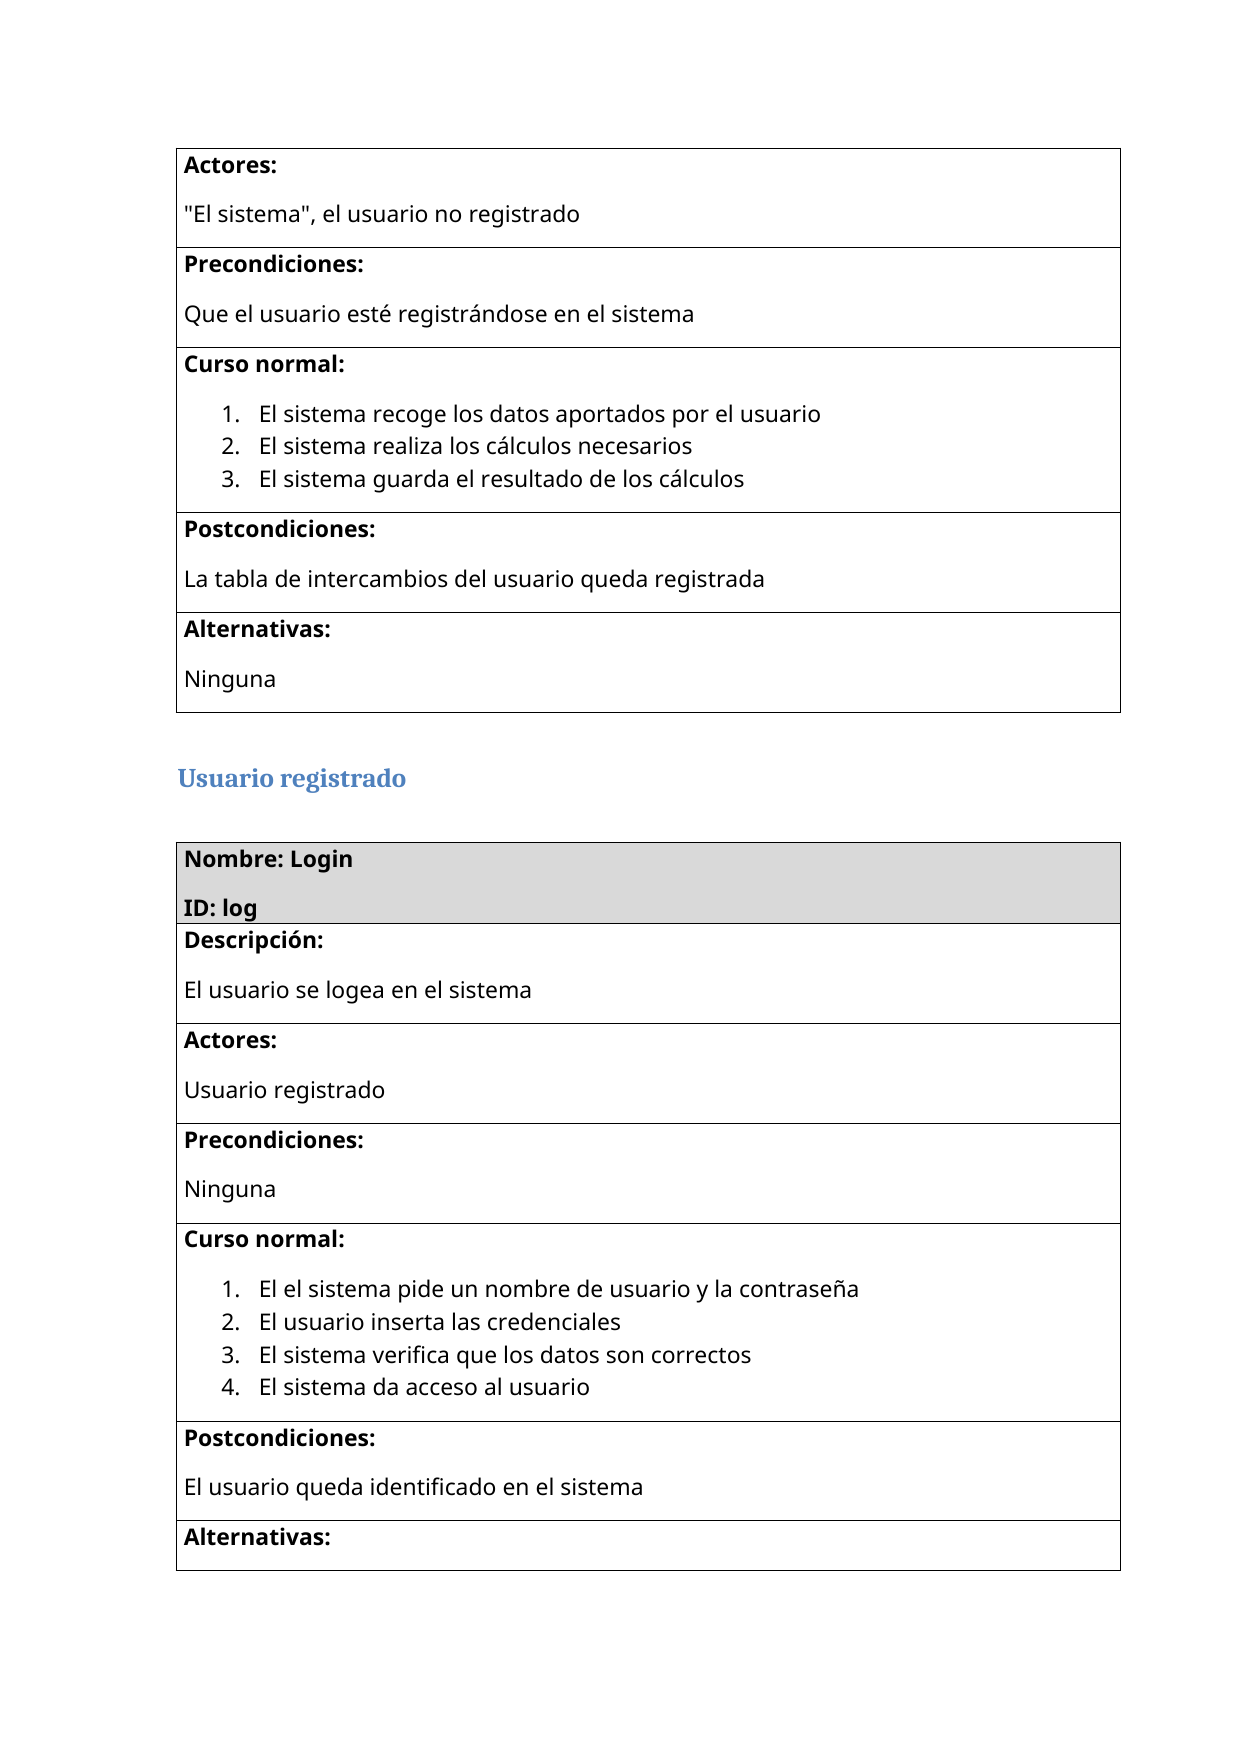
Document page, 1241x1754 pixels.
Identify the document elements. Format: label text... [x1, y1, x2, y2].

table_cell Postcondiciones: El usuario queda identificado en el sistema [177, 1422, 1120, 1520]
table_cell Postcondiciones: La tabla de intercambios del usuario queda registrada [177, 513, 1120, 612]
table_header Nombre: Login ID: log [177, 843, 1120, 923]
table_cell Precondiciones: Que el usuario esté registrándose en el sistema [177, 248, 1120, 347]
table_cell Curso normal: El el sistema pide un nombre de usuario y la contraseña El usuario inserta las credenciales El sistema verifica que los datos son correctos El sistema da acceso al usuario [177, 1224, 1120, 1421]
table_cell Curso normal: El sistema recoge los datos aportados por el usuario El sistema realiza los cálculos necesarios El sistema guarda el resultado de los cálculos [177, 348, 1120, 512]
table_cell Precondiciones: Ninguna [177, 1124, 1120, 1222]
table_cell Actores: Usuario registrado [177, 1024, 1120, 1123]
table_cell Descripción: El usuario se logea en el sistema [177, 924, 1120, 1023]
table_cell Alternativas: 3.1 Los datos introducidos no son correctos 3.2 El sistema pide volver a introducir los datos [177, 1521, 1120, 1570]
subtitle Usuario registrado [177, 763, 1063, 794]
table_cell Alternativas: Ninguna [177, 613, 1120, 712]
table_cell Actores: "El sistema", el usuario no registrado [177, 149, 1120, 247]
